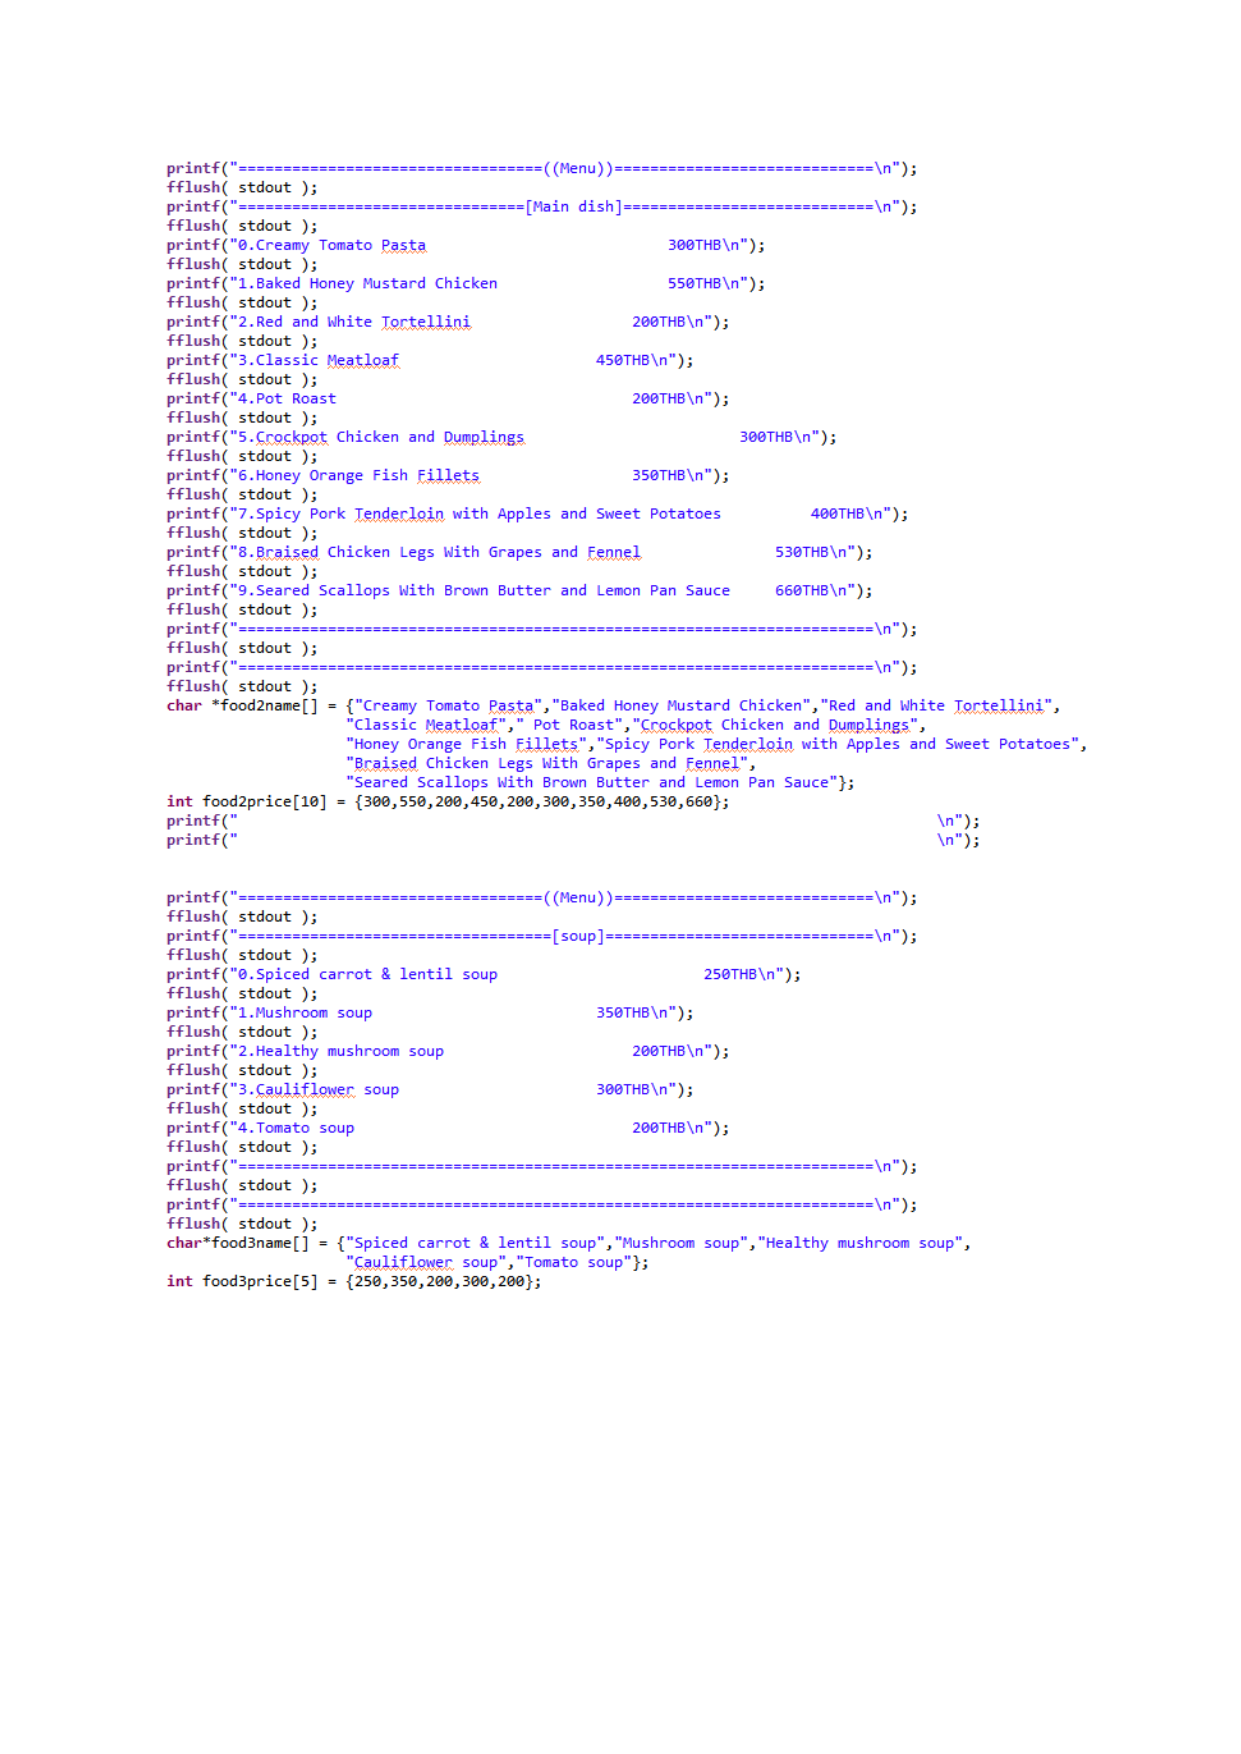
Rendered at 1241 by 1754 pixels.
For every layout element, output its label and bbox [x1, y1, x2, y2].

picture [150, 150, 1091, 1303]
